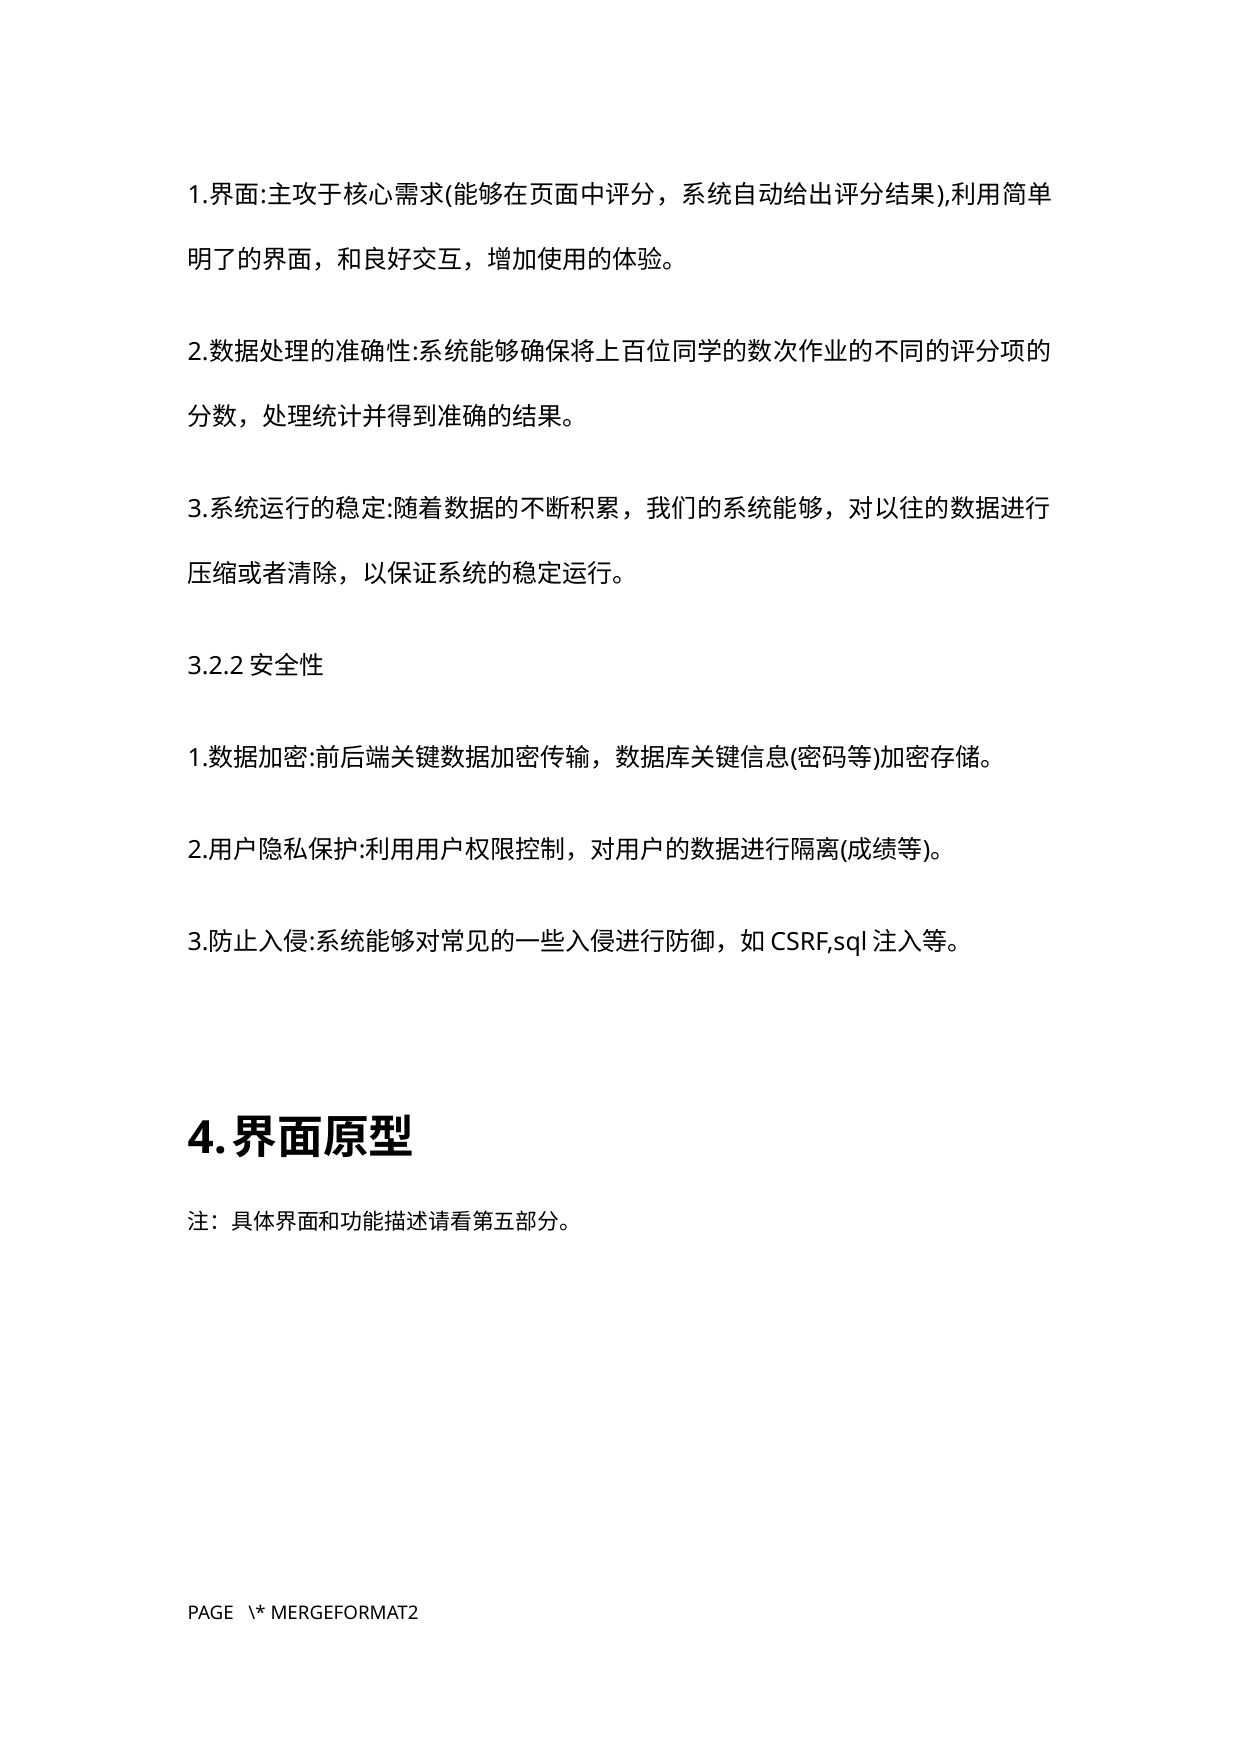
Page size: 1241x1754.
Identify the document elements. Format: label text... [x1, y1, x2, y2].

list 界面原型 [187, 1085, 1053, 1183]
text 1.界面:主攻于核心需求(能够在页面中评分，系统自动给出评分结果),利用简单明了的界面，和良好交互，增加使用的体验。 [187, 160, 1053, 290]
text 注：具体界面和功能描述请看第五部分。 [187, 1203, 1053, 1236]
text 1.数据加密:前后端关键数据加密传输，数据库关键信息(密码等)加密存储。 [187, 723, 1053, 788]
text 3.系统运行的稳定:随着数据的不断积累，我们的系统能够，对以往的数据进行压缩或者清除，以保证系统的稳定运行。 [187, 474, 1053, 604]
text 3.2.2安全性 [187, 631, 1053, 696]
text 2.数据处理的准确性:系统能够确保将上百位同学的数次作业的不同的评分项的分数，处理统计并得到准确的结果。 [187, 317, 1053, 447]
text 3.防止入侵:系统能够对常见的一些入侵进行防御，如CSRF,sql注入等。 [187, 907, 1053, 972]
text 2.用户隐私保护:利用用户权限控制，对用户的数据进行隔离(成绩等)。 [187, 815, 1053, 880]
